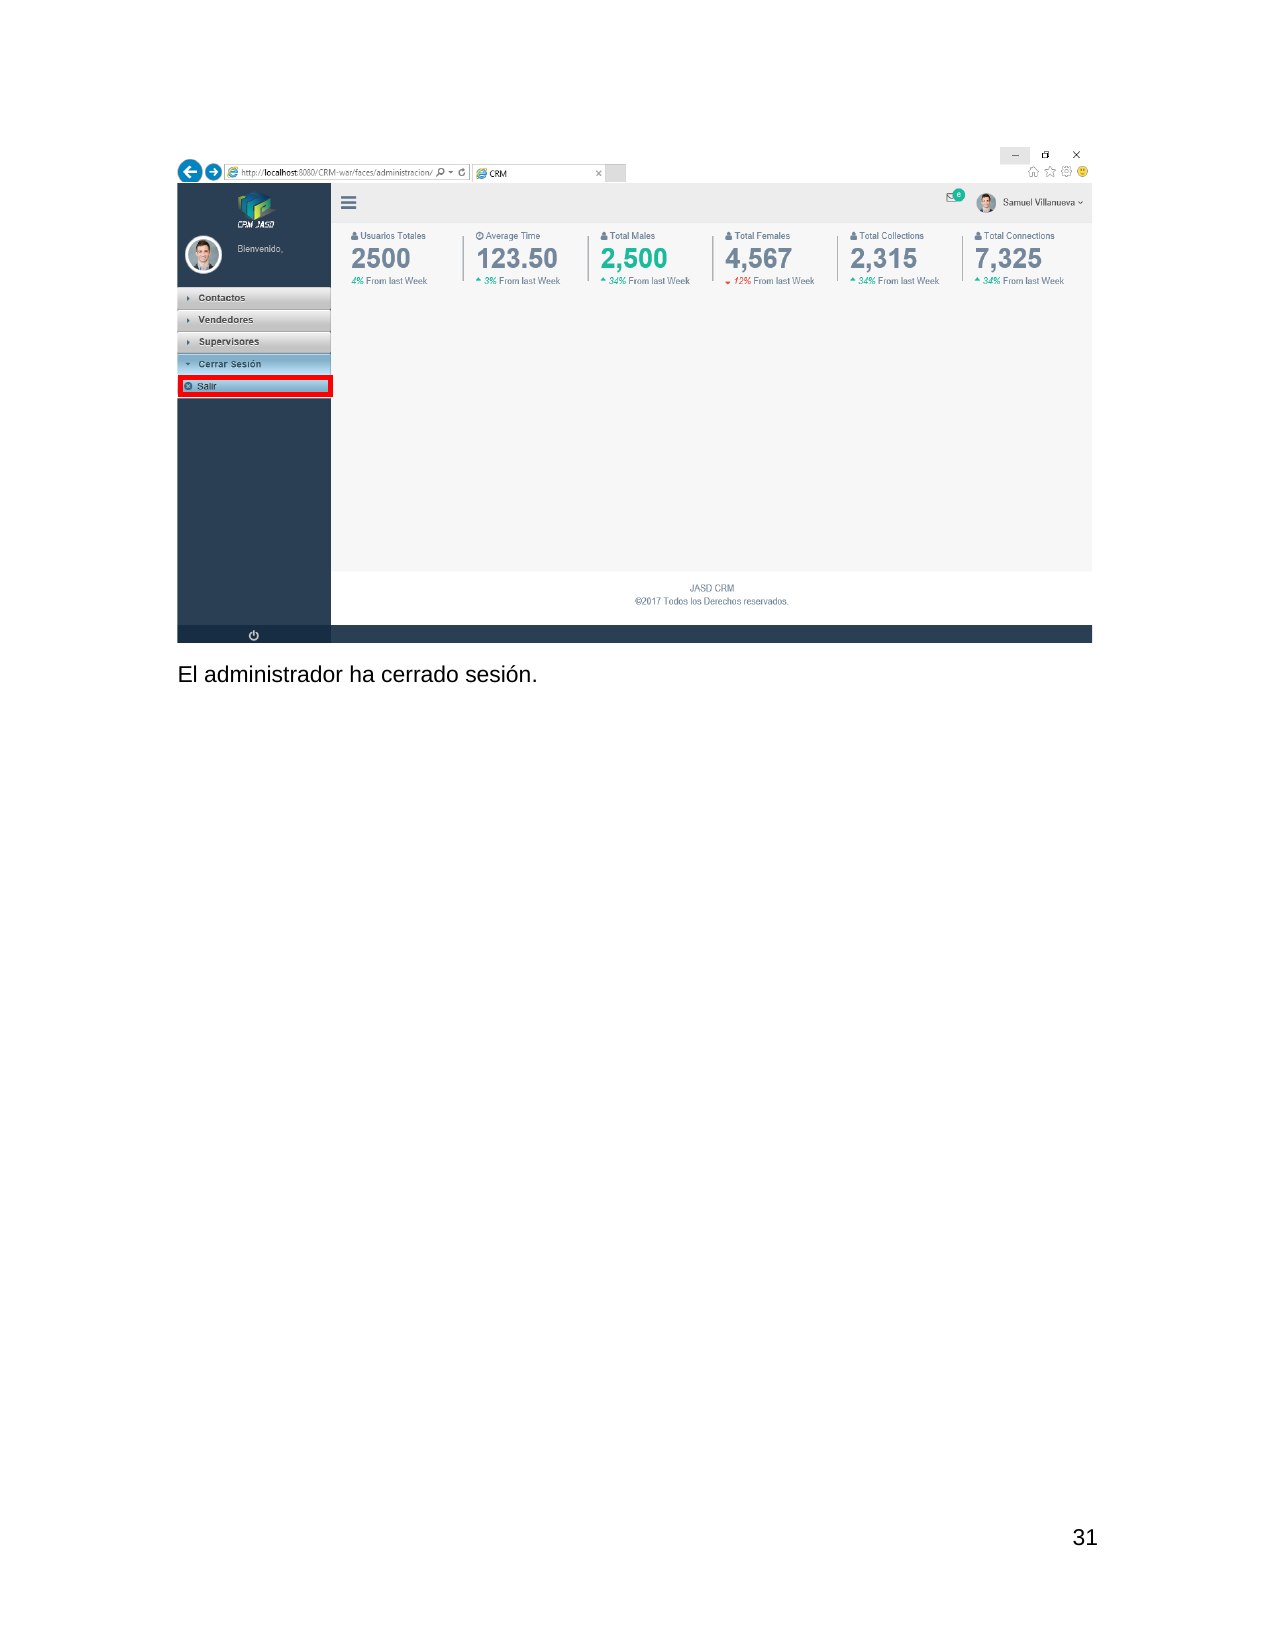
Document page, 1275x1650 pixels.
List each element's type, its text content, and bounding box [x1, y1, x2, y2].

picture [184, 167, 196, 177]
text El administrador ha cerrado sesión. [177, 661, 1098, 688]
picture [177, 147, 1093, 643]
